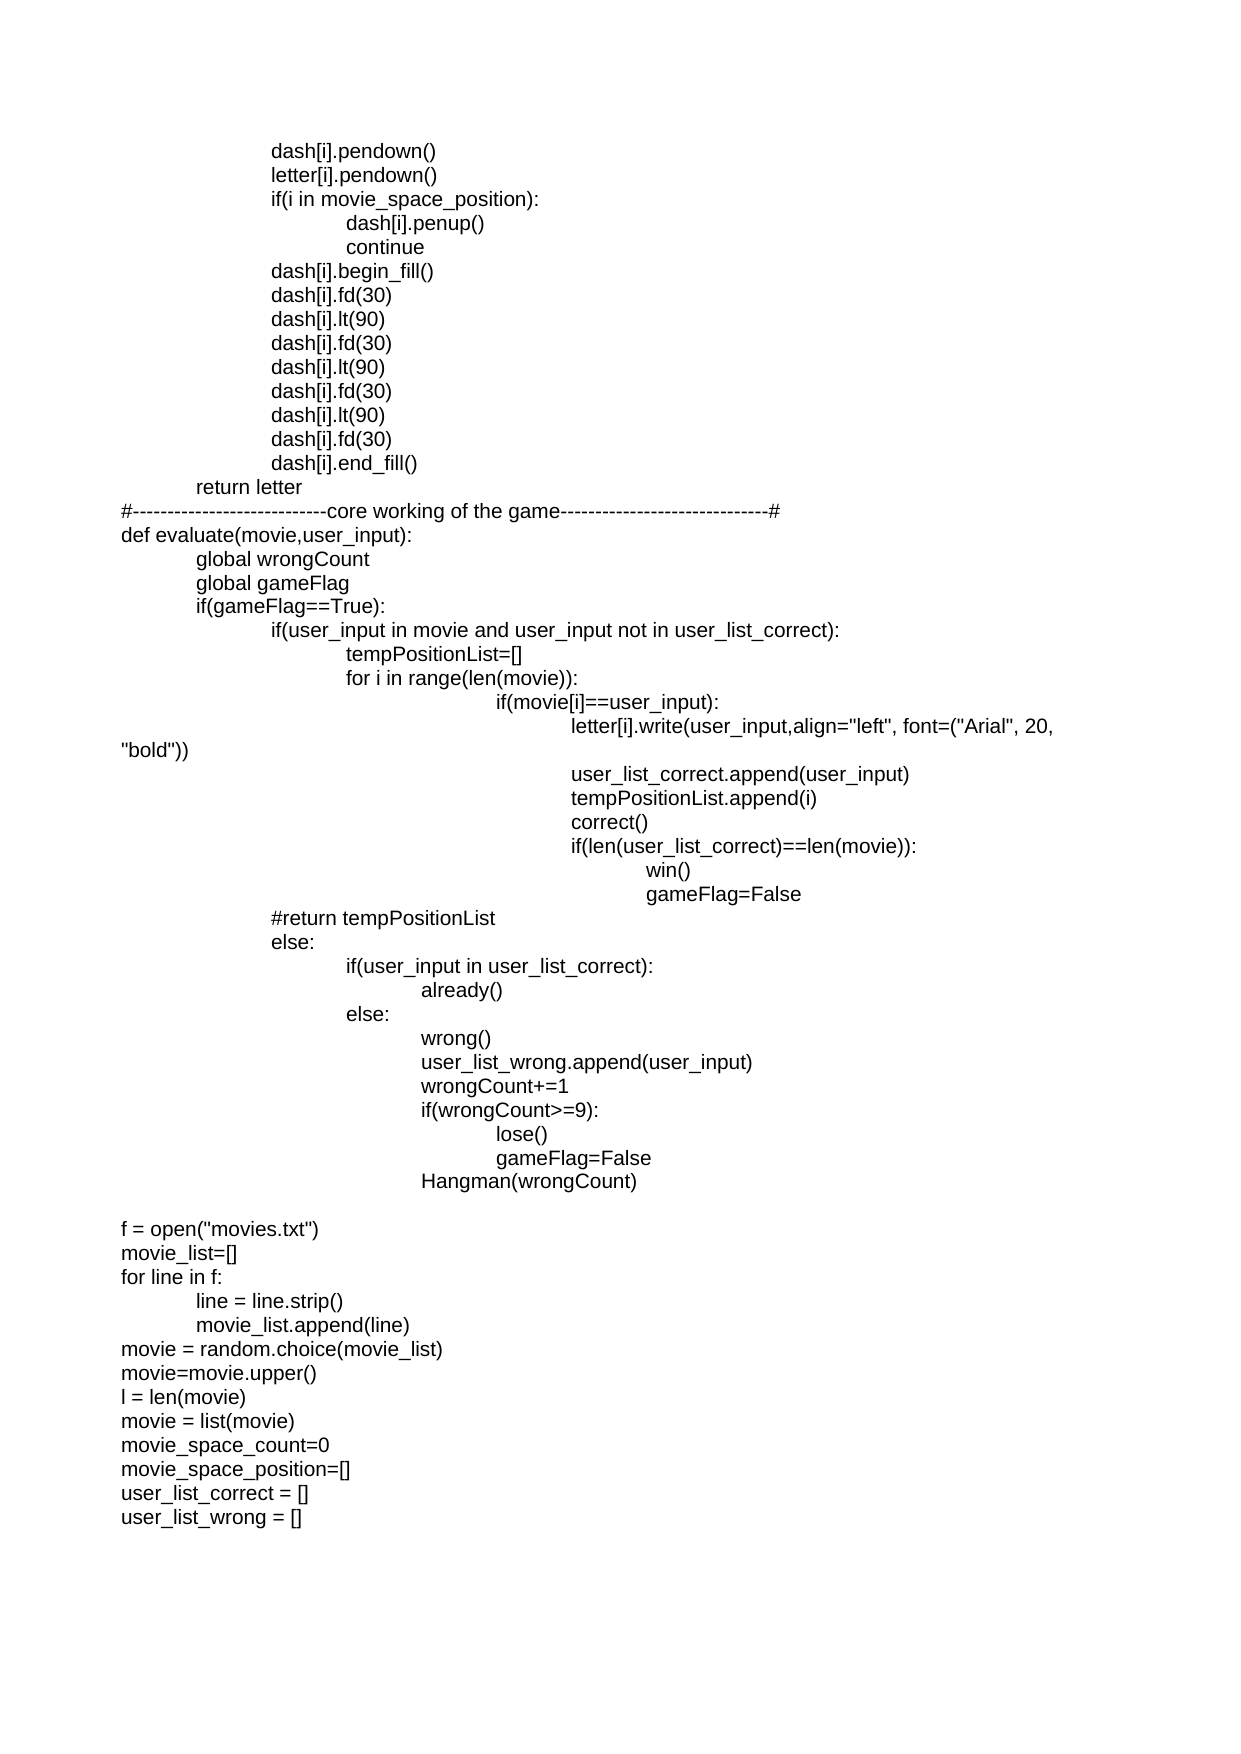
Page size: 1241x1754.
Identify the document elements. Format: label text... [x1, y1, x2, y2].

text correct() [121, 810, 1126, 834]
text l = len(movie) [121, 1385, 1126, 1409]
text if(user_input in user_list_correct): [121, 954, 1126, 978]
text dash[i].fd(30) [121, 427, 1126, 451]
text if(user_input in movie and user_input not in user_list_correct): [121, 619, 1126, 643]
text global gameFlag [121, 571, 1126, 595]
text tempPositionList=[] [121, 643, 1126, 667]
text else: [121, 930, 1126, 954]
text dash[i].end_fill() [121, 451, 1126, 475]
text movie = random.choice(movie_list) [121, 1337, 1126, 1361]
text #----------------------------core working of the game------------------------------# [121, 499, 1126, 523]
text dash[i].fd(30) [121, 283, 1126, 307]
text dash[i].penup() [121, 211, 1126, 235]
text dash[i].pendown() [121, 139, 1126, 163]
text dash[i].fd(30) [121, 331, 1126, 355]
text dash[i].lt(90) [121, 307, 1126, 331]
text movie_list=[] [121, 1242, 1126, 1266]
text if(i in movie_space_position): [121, 187, 1126, 211]
text if(len(user_list_correct)==len(movie)): [121, 834, 1126, 858]
text continue [121, 235, 1126, 259]
text gameFlag=False [121, 882, 1126, 906]
text letter[i].write(user_input,align="left", font=("Arial", 20, "bold")) [121, 714, 1126, 762]
text return letter [121, 475, 1126, 499]
text f = open("movies.txt") [121, 1218, 1126, 1242]
text dash[i].begin_fill() [121, 259, 1126, 283]
text Hangman(wrongCount) [121, 1170, 1126, 1194]
text wrongCount+=1 [121, 1074, 1126, 1098]
text movie_space_position=[] [121, 1457, 1126, 1481]
text for line in f: [121, 1266, 1126, 1289]
text movie_list.append(line) [121, 1313, 1126, 1337]
text user_list_correct.append(user_input) [121, 762, 1126, 786]
text user_list_correct = [] [121, 1481, 1126, 1505]
text if(gameFlag==True): [121, 595, 1126, 619]
text #return tempPositionList [121, 906, 1126, 930]
text else: [121, 1002, 1126, 1026]
text movie = list(movie) [121, 1409, 1126, 1433]
text movie_space_count=0 [121, 1433, 1126, 1457]
text gameFlag=False [121, 1146, 1126, 1170]
text if(movie[i]==user_input): [121, 691, 1126, 714]
text lose() [121, 1122, 1126, 1146]
text dash[i].lt(90) [121, 355, 1126, 379]
text global wrongCount [121, 547, 1126, 571]
text def evaluate(movie,user_input): [121, 523, 1126, 547]
text already() [121, 978, 1126, 1002]
text wrong() [121, 1026, 1126, 1050]
text dash[i].lt(90) [121, 403, 1126, 427]
text user_list_wrong.append(user_input) [121, 1050, 1126, 1074]
text tempPositionList.append(i) [121, 786, 1126, 810]
text dash[i].fd(30) [121, 379, 1126, 403]
text for i in range(len(movie)): [121, 667, 1126, 691]
text line = line.strip() [121, 1289, 1126, 1313]
text if(wrongCount>=9): [121, 1098, 1126, 1122]
text letter[i].pendown() [121, 163, 1126, 187]
text win() [121, 858, 1126, 882]
text user_list_wrong = [] [121, 1505, 1126, 1529]
text movie=movie.upper() [121, 1361, 1126, 1385]
